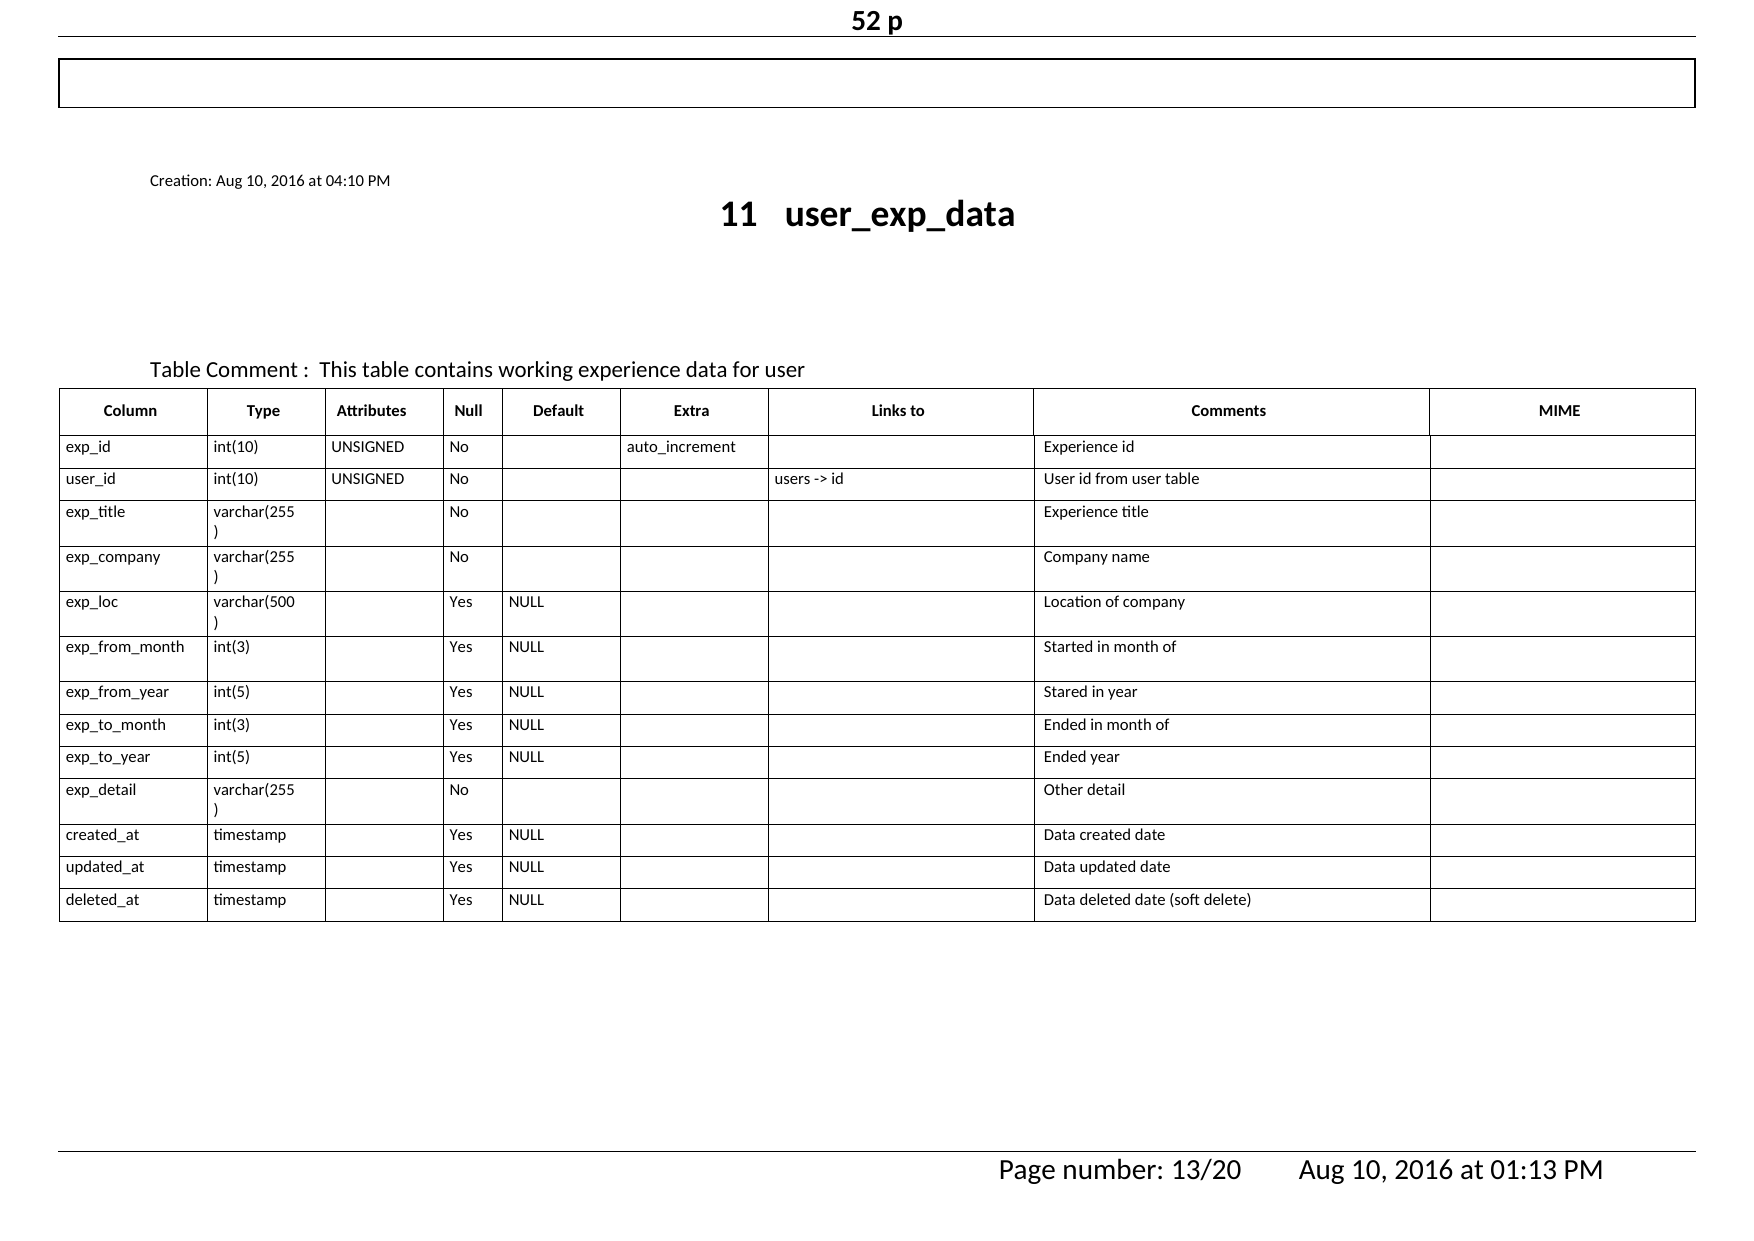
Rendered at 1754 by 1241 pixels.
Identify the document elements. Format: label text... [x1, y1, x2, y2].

table_cell [503, 501, 620, 546]
table_cell [621, 779, 768, 823]
table_cell int(3) [208, 637, 325, 681]
table_cell deleted_at [60, 889, 207, 921]
table_cell updated_at [60, 857, 207, 888]
table_cell [1431, 637, 1695, 681]
table_cell [769, 779, 1034, 823]
table_cell [621, 682, 768, 713]
table_cell Yes [444, 889, 502, 921]
table_cell Yes [444, 825, 502, 856]
table_cell user_id [60, 469, 207, 500]
table_header MIME [1430, 389, 1695, 435]
table_cell varchar(255 ) [208, 547, 325, 591]
table_header Default [503, 389, 620, 435]
table_header Column [60, 389, 207, 435]
table_cell NULL [503, 825, 620, 856]
table_cell [1431, 747, 1695, 778]
table_cell [769, 436, 1034, 468]
table_cell [769, 825, 1034, 856]
table_cell Data updated date [1035, 857, 1430, 888]
table_cell [326, 637, 443, 681]
table_cell [503, 779, 620, 823]
table_cell exp_to_month [60, 715, 207, 746]
table_cell [503, 547, 620, 591]
table_cell [621, 592, 768, 636]
table_header Extra [621, 389, 768, 435]
table_cell exp_from_month [60, 637, 207, 681]
table_cell [1431, 547, 1695, 591]
table_cell [326, 547, 443, 591]
table_cell No [444, 547, 502, 591]
table_cell [769, 682, 1034, 713]
table_cell [621, 889, 768, 921]
table_cell Yes [444, 637, 502, 681]
table_cell varchar(500 ) [208, 592, 325, 636]
table_cell [326, 857, 443, 888]
table_header Comments [1034, 389, 1429, 435]
table_cell [1431, 592, 1695, 636]
table_header Attributes [326, 389, 443, 435]
table_cell exp_company [60, 547, 207, 591]
table_cell varchar(255 ) [208, 501, 325, 546]
table_cell [503, 436, 620, 468]
table_cell [621, 637, 768, 681]
table_cell varchar(255 ) [208, 779, 325, 823]
table_cell NULL [503, 747, 620, 778]
table_cell Data created date [1035, 825, 1430, 856]
table_cell int(5) [208, 682, 325, 713]
table_cell [1431, 469, 1695, 500]
table_cell Experience title [1035, 501, 1430, 546]
table_cell Stared in year [1035, 682, 1430, 713]
table_cell exp_loc [60, 592, 207, 636]
table_cell auto_increment [621, 436, 768, 468]
table_cell exp_to_year [60, 747, 207, 778]
table_cell [1431, 779, 1695, 823]
table_cell NULL [503, 637, 620, 681]
table_cell [769, 857, 1034, 888]
table_cell NULL [503, 889, 620, 921]
list user_exp_data [719, 190, 1606, 236]
table_cell Yes [444, 857, 502, 888]
table_cell [769, 715, 1034, 746]
table_cell timestamp [208, 889, 325, 921]
table_cell [326, 715, 443, 746]
table_cell [326, 501, 443, 546]
table_cell timestamp [208, 857, 325, 888]
table_cell NULL [503, 715, 620, 746]
table_cell Yes [444, 747, 502, 778]
table_cell User id from user table [1035, 469, 1430, 500]
table_cell [621, 715, 768, 746]
table_cell [1431, 715, 1695, 746]
table_cell exp_id [60, 436, 207, 468]
table_cell Yes [444, 682, 502, 713]
table_cell Ended year [1035, 747, 1430, 778]
table_cell int(5) [208, 747, 325, 778]
table_cell Yes [444, 592, 502, 636]
table_cell [769, 592, 1034, 636]
table_cell Experience id [1035, 436, 1430, 468]
table_cell Ended in month of [1035, 715, 1430, 746]
table_cell No [444, 436, 502, 468]
table_cell UNSIGNED [326, 436, 443, 468]
table_cell [769, 547, 1034, 591]
table_cell [326, 592, 443, 636]
table_cell [1431, 682, 1695, 713]
table_cell [326, 825, 443, 856]
table_header Links to [769, 389, 1033, 435]
table_cell [326, 889, 443, 921]
table_cell [326, 682, 443, 713]
table_cell [621, 501, 768, 546]
table_cell timestamp [208, 825, 325, 856]
table_cell NULL [503, 857, 620, 888]
table_cell No [444, 501, 502, 546]
table_cell int(3) [208, 715, 325, 746]
table_cell [769, 889, 1034, 921]
table_cell No [444, 779, 502, 823]
table_cell Started in month of [1035, 637, 1430, 681]
table_cell [1431, 501, 1695, 546]
table_cell Yes [444, 715, 502, 746]
table_cell int(10) [208, 436, 325, 468]
table_cell exp_title [60, 501, 207, 546]
table_cell Data deleted date (soft delete) [1035, 889, 1430, 921]
table_cell [769, 637, 1034, 681]
table_cell [326, 747, 443, 778]
table_cell [621, 747, 768, 778]
table_cell created_at [60, 825, 207, 856]
table_cell users -> id [769, 469, 1034, 500]
table_header Type [208, 389, 325, 435]
table_cell [621, 825, 768, 856]
table_cell [769, 747, 1034, 778]
table_cell exp_from_year [60, 682, 207, 713]
table_cell Other detail [1035, 779, 1430, 823]
table_cell Location of company [1035, 592, 1430, 636]
table_cell [1431, 889, 1695, 921]
table_cell [326, 779, 443, 823]
table_cell int(10) [208, 469, 325, 500]
table_cell Company name [1035, 547, 1430, 591]
table_cell [1431, 825, 1695, 856]
table_header Null [444, 389, 502, 435]
table_cell UNSIGNED [326, 469, 443, 500]
table_cell No [444, 469, 502, 500]
table_cell [1431, 436, 1695, 468]
table_cell [621, 547, 768, 591]
text Table Comment : This table contains working experience data for user [150, 356, 1604, 384]
table_cell [503, 469, 620, 500]
table_cell NULL [503, 682, 620, 713]
table_cell [621, 469, 768, 500]
table_cell NULL [503, 592, 620, 636]
table_cell [1431, 857, 1695, 888]
table_cell [621, 857, 768, 888]
table_cell exp_detail [60, 779, 207, 823]
table_cell [769, 501, 1034, 546]
